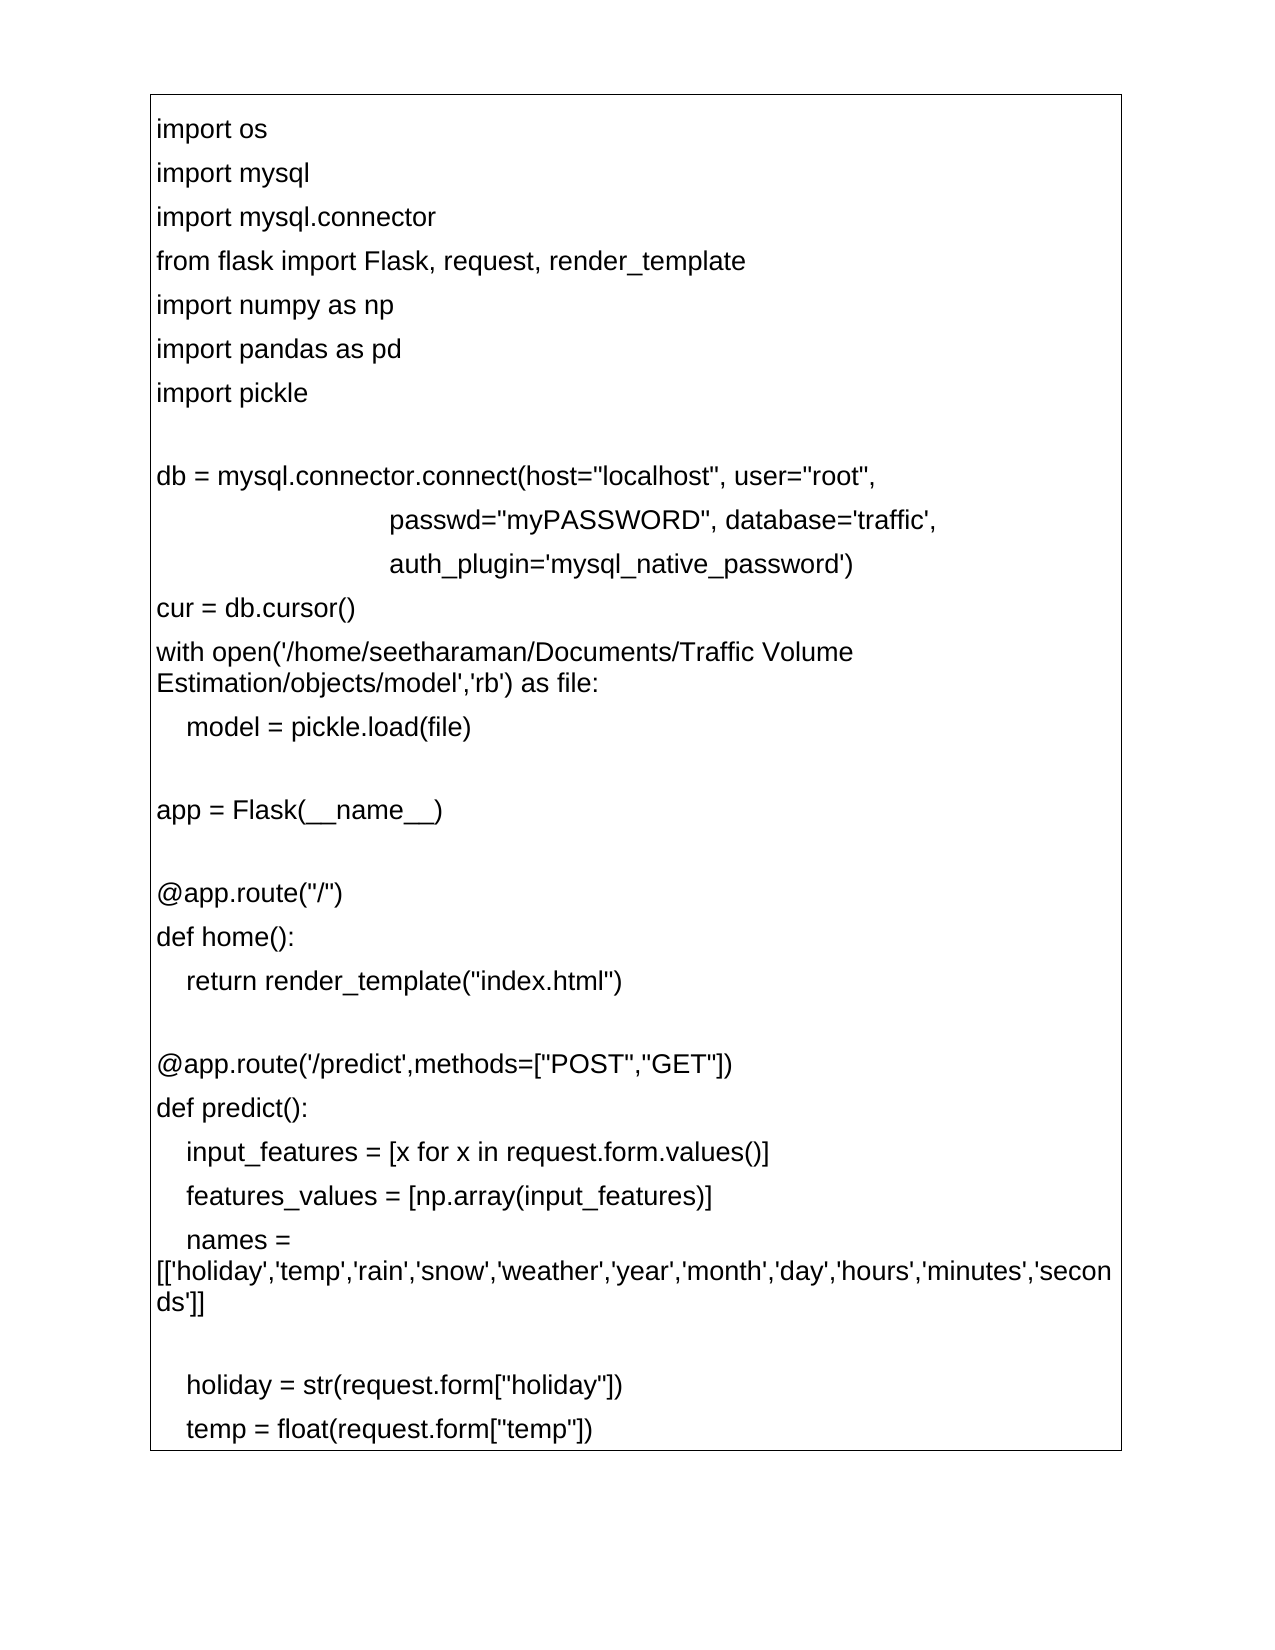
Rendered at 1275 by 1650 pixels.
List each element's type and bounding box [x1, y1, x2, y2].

table_header [151, 95, 1121, 1450]
